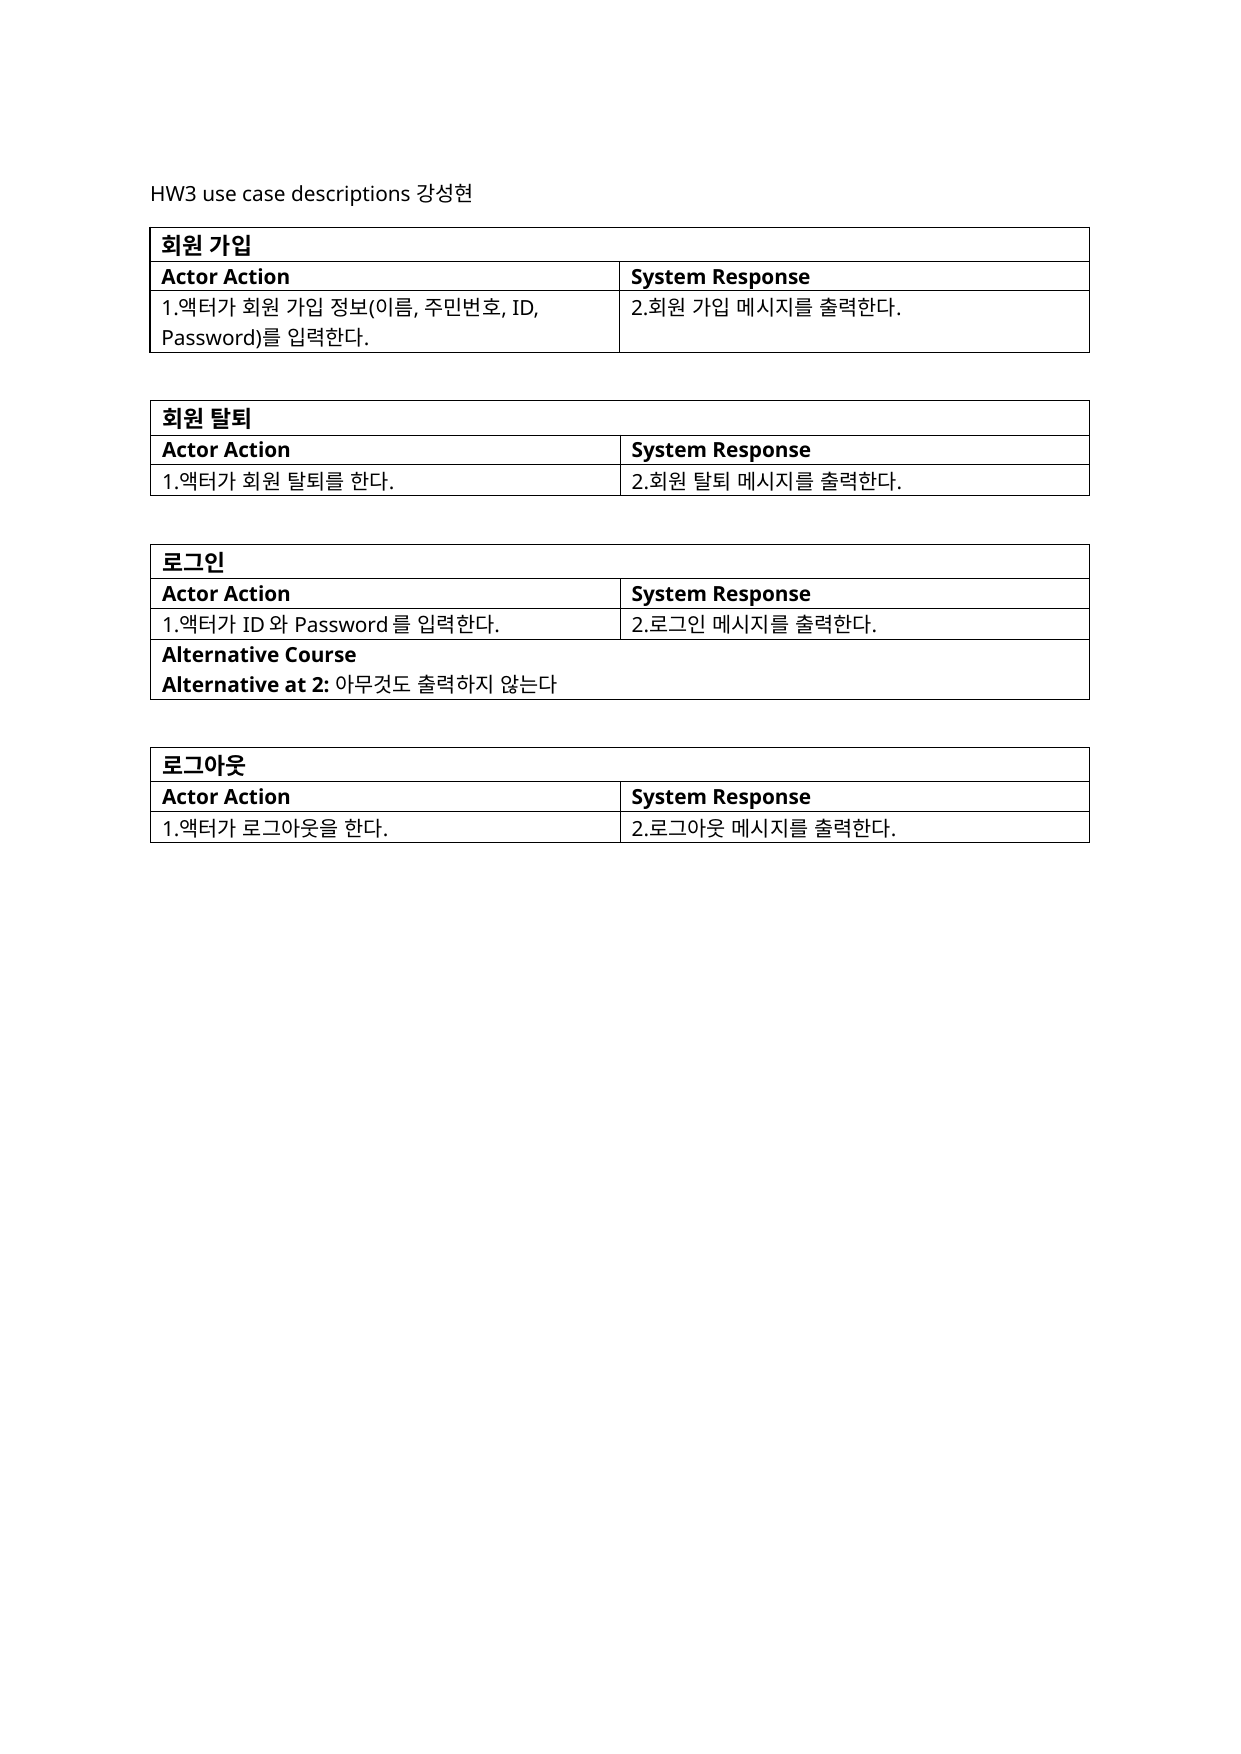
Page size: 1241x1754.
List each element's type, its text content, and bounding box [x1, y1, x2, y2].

text HW3 use case descriptions 강성현 [150, 177, 1090, 207]
table_cell 1.액터가 로그아웃을 한다. [151, 812, 620, 842]
table_cell 2.회원 탈퇴 메시지를 출력한다. [621, 465, 1089, 495]
table_cell Actor Action [151, 579, 620, 607]
table_cell Actor Action [151, 436, 620, 464]
table_cell 1.액터가 회원 가입 정보(이름, 주민번호, ID, Password)를 입력한다. [151, 291, 619, 352]
table_cell System Response [621, 436, 1089, 464]
table_header 회원 가입 [151, 228, 1089, 261]
table_cell Alternative Course Alternative at 2: 아무것도 출력하지 않는다 [151, 640, 1089, 699]
table_header 로그인 [151, 545, 1089, 578]
table_cell System Response [620, 262, 1089, 290]
table_cell 1.액터가 회원 탈퇴를 한다. [151, 465, 620, 495]
table_cell 2.로그아웃 메시지를 출력한다. [621, 812, 1089, 842]
table_cell Actor Action [151, 782, 620, 811]
table_header 회원 탈퇴 [151, 401, 1089, 434]
table_cell System Response [621, 782, 1089, 811]
table_header 로그아웃 [151, 748, 1089, 781]
table_cell Actor Action [151, 262, 619, 290]
table_cell System Response [621, 579, 1089, 607]
table_cell 2.로그인 메시지를 출력한다. [621, 609, 1089, 639]
table_cell 2.회원 가입 메시지를 출력한다. [620, 291, 1089, 352]
table_cell 1.액터가 ID와 Password를 입력한다. [151, 609, 620, 639]
